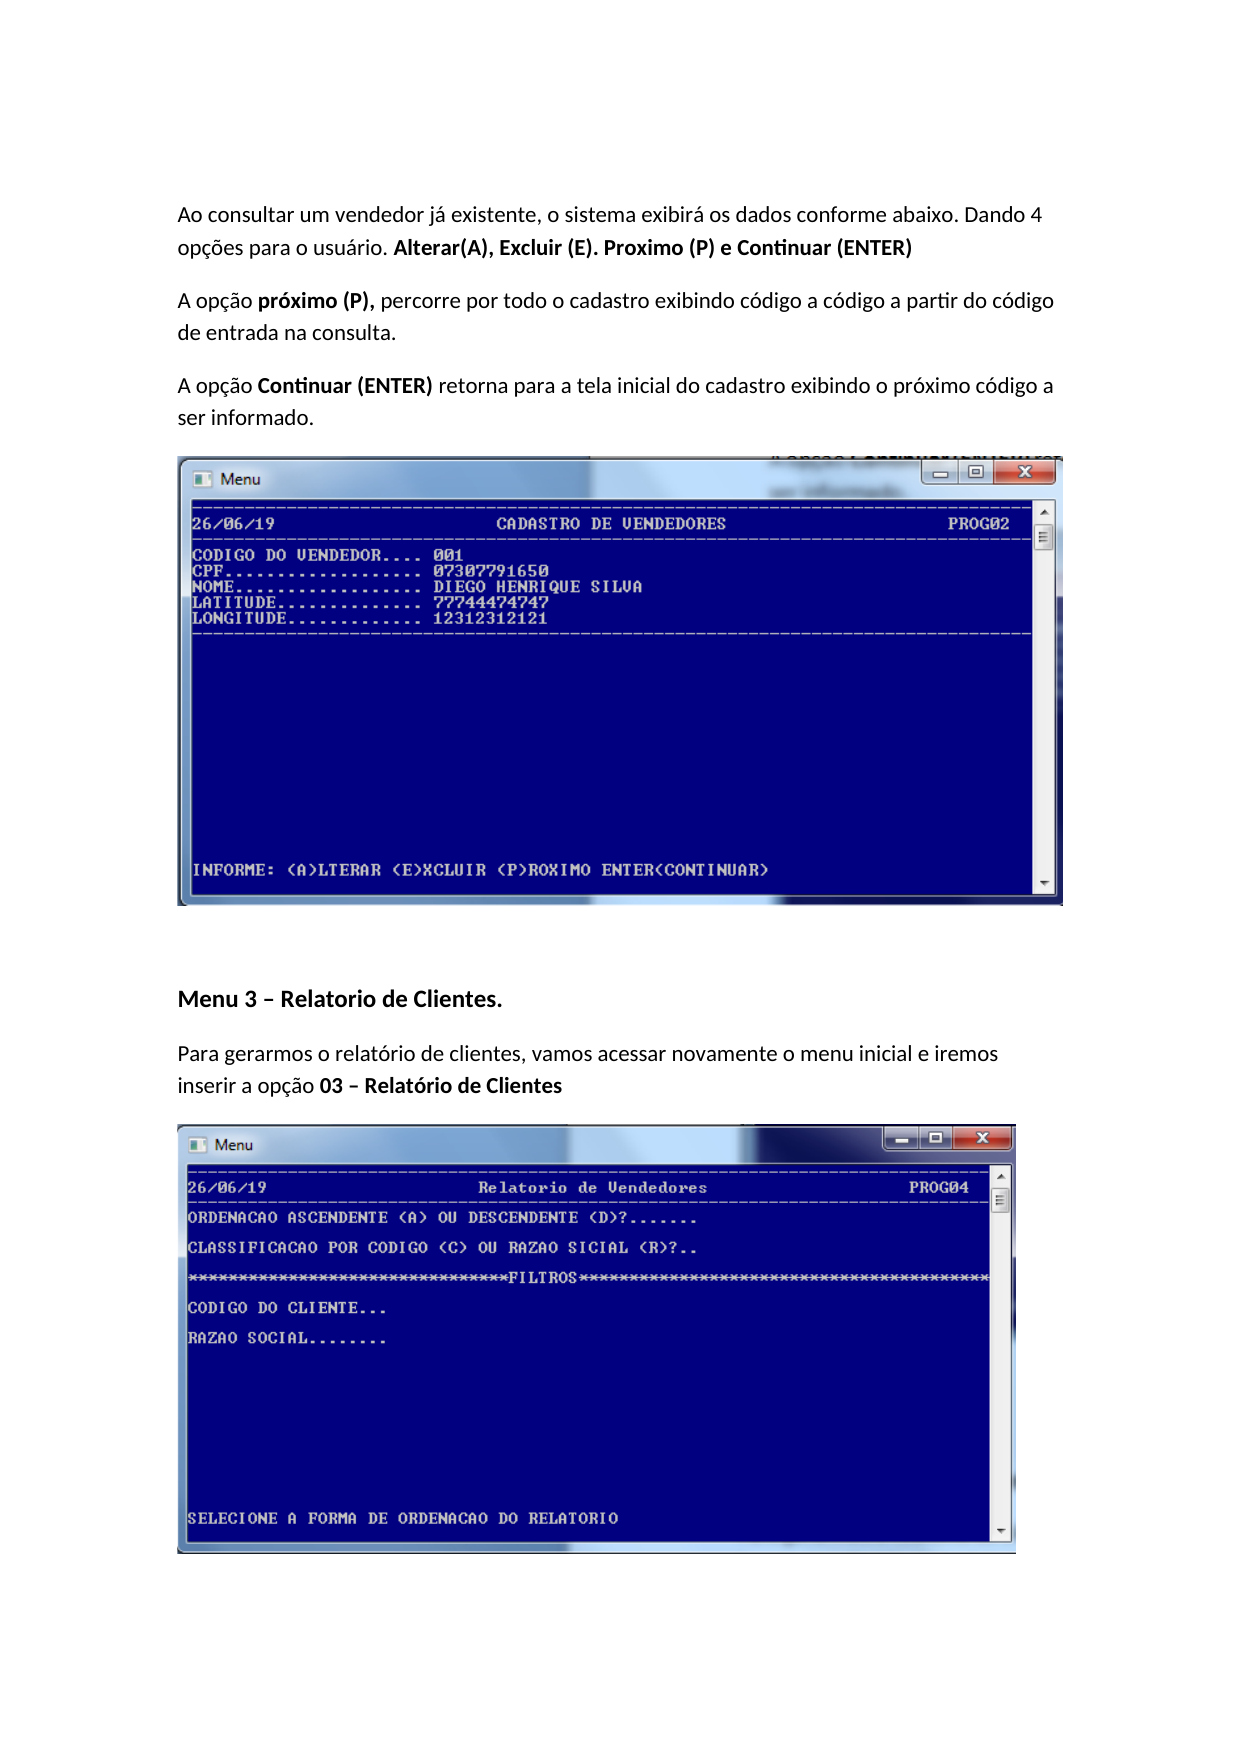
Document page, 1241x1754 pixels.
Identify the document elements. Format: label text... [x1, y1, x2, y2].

text A opção próximo (P), percorre por todo o cadastro exibindo código a código a partir do código de entrada na consulta. [177, 286, 1063, 346]
text A opção Continuar (ENTER) retorna para a tela inicial do cadastro exibindo o próximo código a ser informado. [177, 371, 1063, 431]
text Menu 3 – Relatorio de Clientes. [177, 984, 1063, 1014]
picture [177, 1124, 1016, 1554]
picture [177, 456, 1063, 906]
text Ao consultar um vendedor já existente, o sistema exibirá os dados conforme abaixo. Dando 4 opções para o usuário. Alterar(A), Excluir (E). Proximo (P) e Continuar (ENTER) [177, 201, 1063, 261]
text Para gerarmos o relatório de clientes, vamos acessar novamente o menu inicial e iremos inserir a opção 03 – Relatório de Clientes [177, 1039, 1063, 1100]
